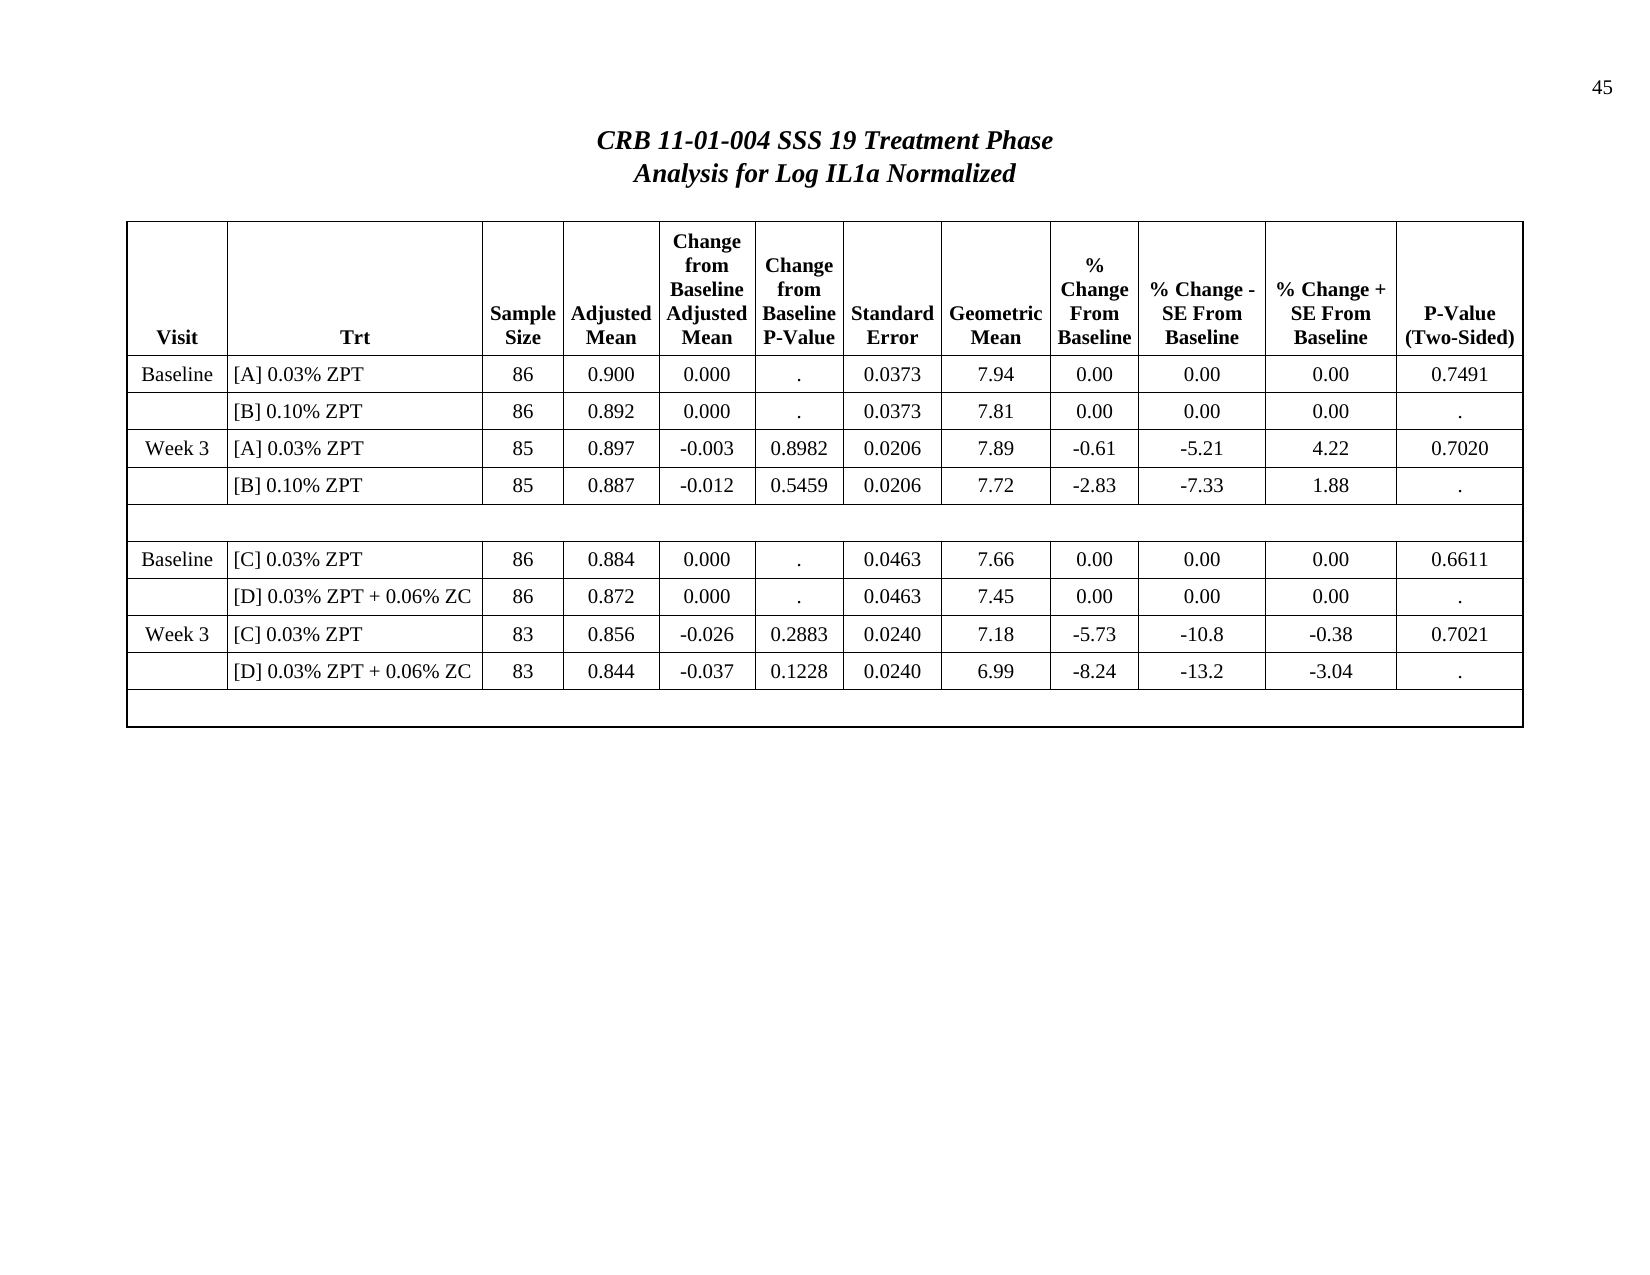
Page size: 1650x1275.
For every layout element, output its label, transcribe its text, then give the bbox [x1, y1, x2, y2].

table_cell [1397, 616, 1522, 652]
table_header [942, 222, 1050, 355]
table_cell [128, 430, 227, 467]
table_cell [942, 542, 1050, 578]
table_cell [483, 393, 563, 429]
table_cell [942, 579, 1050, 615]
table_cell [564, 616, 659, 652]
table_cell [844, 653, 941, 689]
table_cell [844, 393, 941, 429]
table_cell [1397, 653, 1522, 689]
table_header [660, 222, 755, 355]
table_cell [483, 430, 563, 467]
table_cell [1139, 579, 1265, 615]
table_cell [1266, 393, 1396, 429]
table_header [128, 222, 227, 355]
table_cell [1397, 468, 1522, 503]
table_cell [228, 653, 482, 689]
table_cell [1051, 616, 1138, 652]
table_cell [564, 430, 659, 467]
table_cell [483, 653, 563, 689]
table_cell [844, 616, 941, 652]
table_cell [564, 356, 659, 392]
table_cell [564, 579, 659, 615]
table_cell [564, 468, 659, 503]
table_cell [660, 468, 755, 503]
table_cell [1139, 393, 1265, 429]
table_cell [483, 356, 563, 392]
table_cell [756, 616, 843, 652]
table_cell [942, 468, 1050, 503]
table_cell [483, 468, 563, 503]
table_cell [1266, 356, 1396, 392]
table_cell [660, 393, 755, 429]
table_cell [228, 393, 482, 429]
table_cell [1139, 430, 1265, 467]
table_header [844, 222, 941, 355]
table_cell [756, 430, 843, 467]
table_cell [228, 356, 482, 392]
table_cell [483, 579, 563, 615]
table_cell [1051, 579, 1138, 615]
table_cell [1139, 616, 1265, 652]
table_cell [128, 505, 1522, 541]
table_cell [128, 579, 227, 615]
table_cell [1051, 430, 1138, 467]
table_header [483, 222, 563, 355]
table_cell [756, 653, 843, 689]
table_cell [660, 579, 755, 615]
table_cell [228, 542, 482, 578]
text CRB 11-01-004 SSS 19 Treatment Phase [37, 124, 1612, 155]
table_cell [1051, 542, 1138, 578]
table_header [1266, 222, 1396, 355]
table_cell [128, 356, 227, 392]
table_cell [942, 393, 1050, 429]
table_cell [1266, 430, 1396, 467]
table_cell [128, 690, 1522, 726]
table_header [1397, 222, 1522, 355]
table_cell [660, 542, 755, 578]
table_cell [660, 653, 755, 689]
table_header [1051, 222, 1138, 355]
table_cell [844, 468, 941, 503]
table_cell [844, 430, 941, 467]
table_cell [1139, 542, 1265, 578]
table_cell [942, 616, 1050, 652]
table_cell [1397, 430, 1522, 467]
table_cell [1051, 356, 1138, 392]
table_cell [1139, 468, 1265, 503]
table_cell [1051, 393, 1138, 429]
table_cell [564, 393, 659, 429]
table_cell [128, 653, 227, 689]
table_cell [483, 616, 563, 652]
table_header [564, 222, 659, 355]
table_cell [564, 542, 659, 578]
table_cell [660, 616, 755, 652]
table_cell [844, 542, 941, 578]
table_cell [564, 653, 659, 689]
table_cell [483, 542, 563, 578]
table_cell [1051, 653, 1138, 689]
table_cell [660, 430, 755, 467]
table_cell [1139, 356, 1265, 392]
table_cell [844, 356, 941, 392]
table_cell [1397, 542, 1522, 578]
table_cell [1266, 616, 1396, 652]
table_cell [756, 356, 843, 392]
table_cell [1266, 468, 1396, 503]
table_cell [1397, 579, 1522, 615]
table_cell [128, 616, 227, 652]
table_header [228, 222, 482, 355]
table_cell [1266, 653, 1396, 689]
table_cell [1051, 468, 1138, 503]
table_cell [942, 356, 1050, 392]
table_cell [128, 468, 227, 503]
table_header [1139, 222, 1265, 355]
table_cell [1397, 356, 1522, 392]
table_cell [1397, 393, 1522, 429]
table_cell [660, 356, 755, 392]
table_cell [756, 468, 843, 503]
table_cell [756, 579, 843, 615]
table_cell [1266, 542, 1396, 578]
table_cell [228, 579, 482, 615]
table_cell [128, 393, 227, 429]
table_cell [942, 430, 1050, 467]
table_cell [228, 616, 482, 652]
text Analysis for Log IL1a Normalized [37, 157, 1612, 188]
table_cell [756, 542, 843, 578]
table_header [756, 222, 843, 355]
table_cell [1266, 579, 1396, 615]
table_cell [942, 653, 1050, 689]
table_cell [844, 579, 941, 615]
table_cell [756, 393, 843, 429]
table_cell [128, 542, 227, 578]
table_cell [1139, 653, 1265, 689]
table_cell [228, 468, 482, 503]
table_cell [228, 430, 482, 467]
